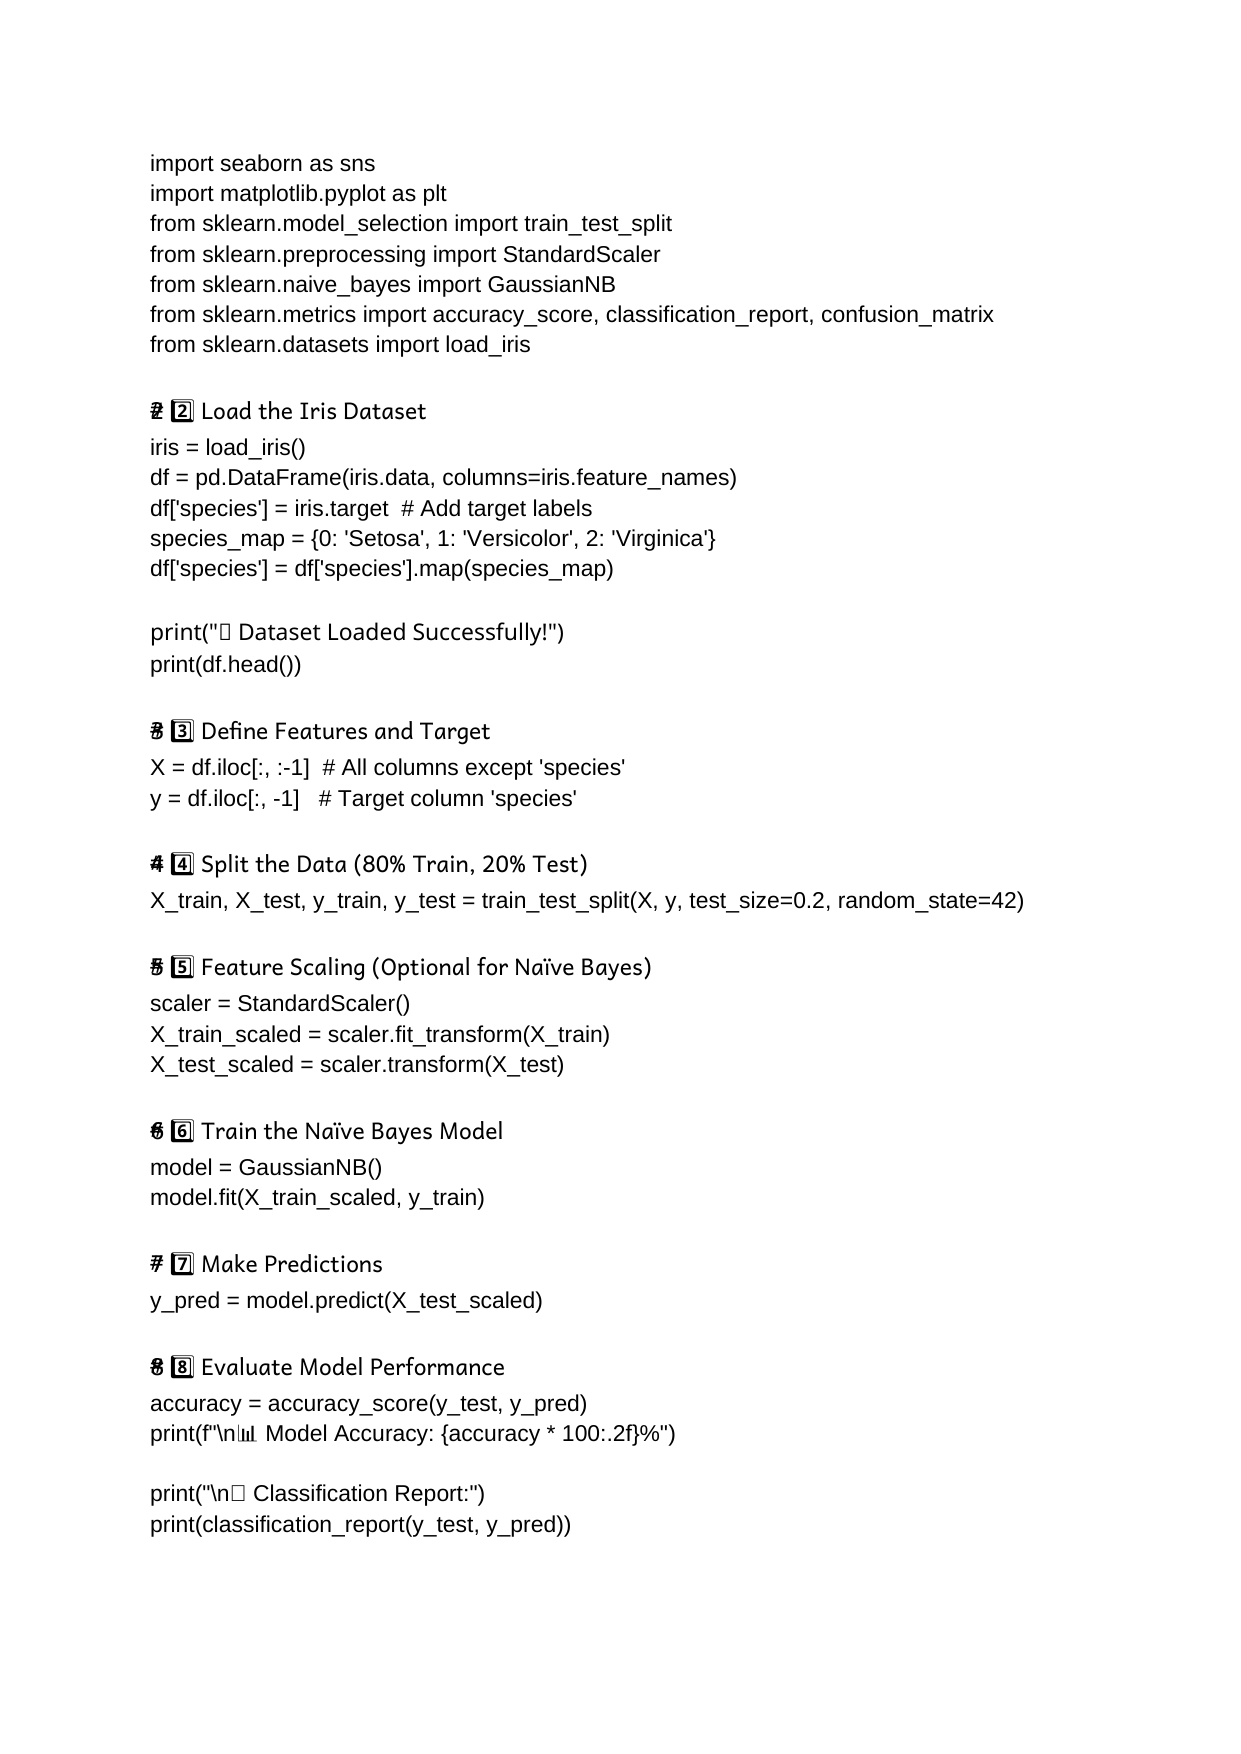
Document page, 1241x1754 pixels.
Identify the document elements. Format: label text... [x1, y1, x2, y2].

text print(df.head()) [150, 651, 1090, 678]
text from sklearn.datasets import load_iris [150, 331, 1090, 358]
text accuracy = accuracy_score(y_test, y_pred) [150, 1390, 1090, 1416]
text # 3️⃣ Define Features and Target [150, 712, 1090, 749]
text y_pred = model.predict(X_test_scaled) [150, 1287, 1090, 1313]
text from sklearn.preprocessing import StandardScaler [150, 241, 1090, 267]
text df['species'] = iris.target # Add target labels [150, 494, 1090, 521]
text import seaborn as sns [150, 150, 1090, 176]
text iris = load_iris() [150, 434, 1090, 461]
text # 8️⃣ Evaluate Model Performance [150, 1347, 1090, 1384]
text print(f"\n📊 Model Accuracy: {accuracy * 100:.2f}%") [150, 1420, 1090, 1446]
text X_train, X_test, y_train, y_test = train_test_split(X, y, test_size=0.2, random_state=42) [150, 887, 1090, 914]
text X_train_scaled = scaler.fit_transform(X_train) [150, 1021, 1090, 1047]
text scaler = StandardScaler() [150, 990, 1090, 1017]
text X = df.iloc[:, :-1] # All columns except 'species' [150, 754, 1090, 781]
text df = pd.DataFrame(iris.data, columns=iris.feature_names) [150, 464, 1090, 491]
text # 2️⃣ Load the Iris Dataset [150, 392, 1090, 429]
text print("✅ Dataset Loaded Successfully!") [150, 615, 1090, 647]
text # 7️⃣ Make Predictions [150, 1244, 1090, 1281]
text # 6️⃣ Train the Naïve Bayes Model [150, 1111, 1090, 1148]
text print(classification_report(y_test, y_pred)) [150, 1511, 1090, 1537]
text import matplotlib.pyplot as plt [150, 180, 1090, 207]
text from sklearn.model_selection import train_test_split [150, 210, 1090, 237]
text from sklearn.naive_bayes import GaussianNB [150, 271, 1090, 297]
text from sklearn.metrics import accuracy_score, classification_report, confusion_matrix [150, 301, 1090, 327]
text species_map = {0: 'Setosa', 1: 'Versicolor', 2: 'Virginica'} [150, 525, 1090, 551]
text # 5️⃣ Feature Scaling (Optional for Naïve Bayes) [150, 948, 1090, 985]
text print("\n🔹 Classification Report:") [150, 1480, 1090, 1507]
text model = GaussianNB() [150, 1154, 1090, 1180]
text # 4️⃣ Split the Data (80% Train, 20% Test) [150, 845, 1090, 882]
text df['species'] = df['species'].map(species_map) [150, 555, 1090, 581]
text X_test_scaled = scaler.transform(X_test) [150, 1051, 1090, 1077]
text model.fit(X_train_scaled, y_train) [150, 1184, 1090, 1210]
text y = df.iloc[:, -1] # Target column 'species' [150, 784, 1090, 811]
